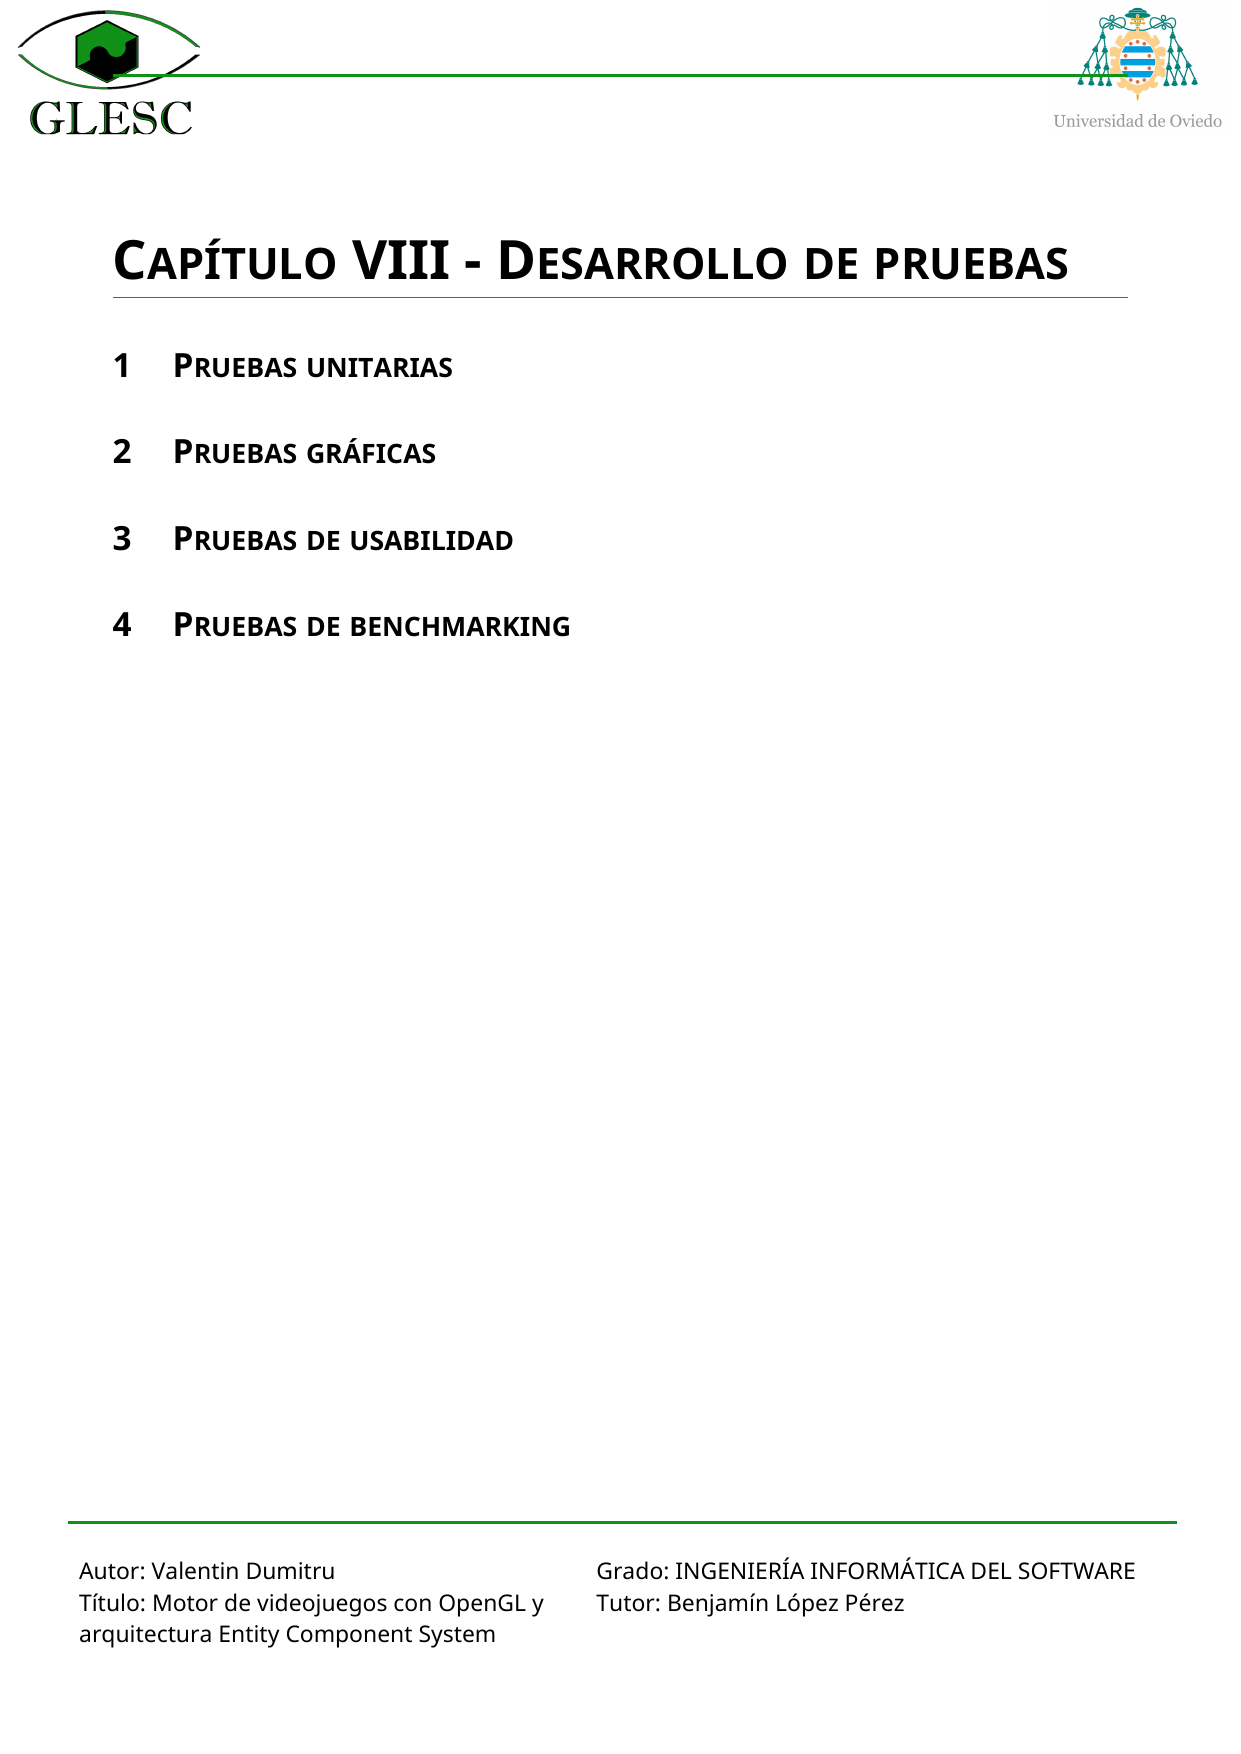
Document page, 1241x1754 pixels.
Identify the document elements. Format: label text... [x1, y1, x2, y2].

subtitle Pruebas gráficas [112, 428, 1128, 473]
picture [16, 10, 201, 135]
subtitle Pruebas de benchmarking [112, 601, 1128, 646]
subtitle Pruebas de usabilidad [112, 514, 1128, 560]
picture [1047, 0, 1228, 133]
subtitle Desarrollo de pruebas [112, 221, 1128, 298]
subtitle Pruebas unitarias [112, 341, 1128, 387]
